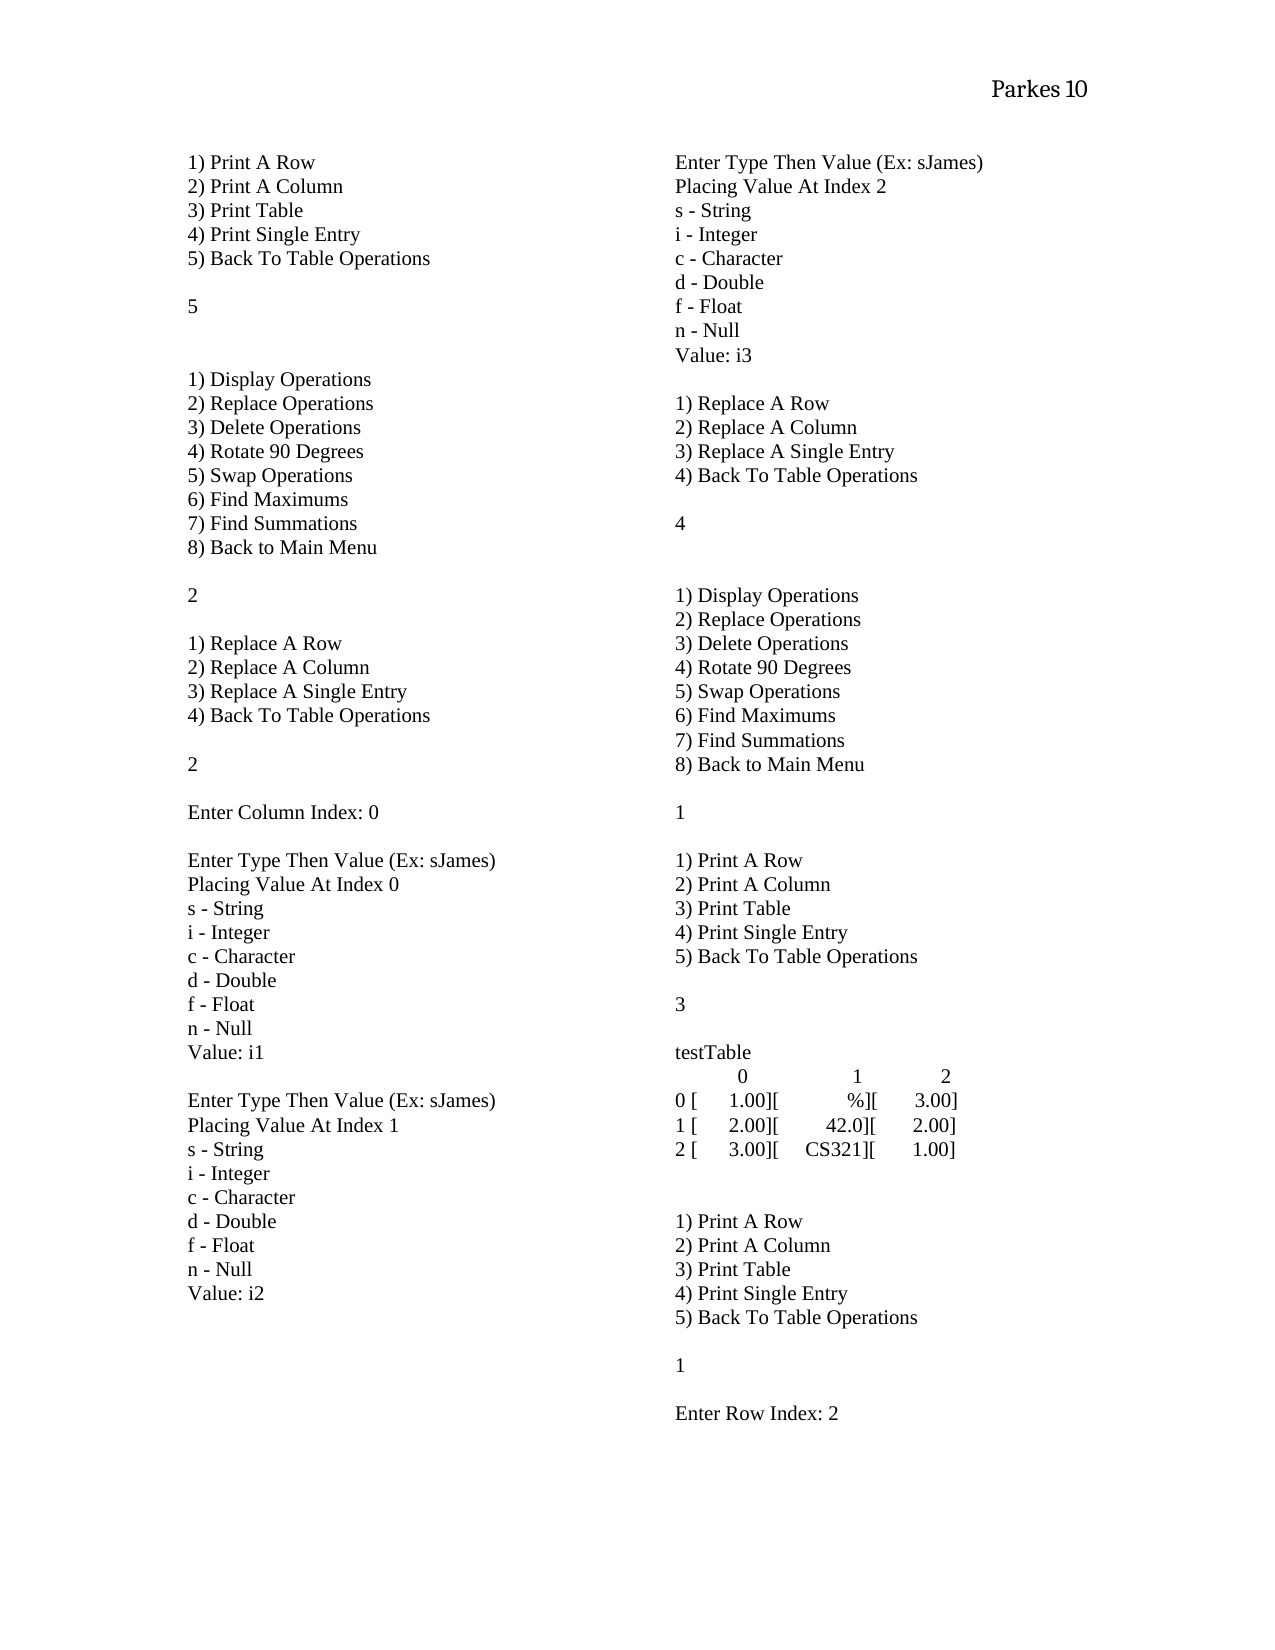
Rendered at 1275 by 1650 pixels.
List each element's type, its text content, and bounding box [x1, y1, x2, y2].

text 3) Print Table [187, 198, 600, 222]
text Enter Type Then Value (Ex: sJames) [187, 848, 600, 872]
text i - Integer [675, 222, 1087, 246]
text 5) Back To Table Operations [187, 246, 600, 270]
text n - Null [187, 1257, 600, 1281]
text 3) Delete Operations [187, 415, 600, 439]
text d - Double [675, 270, 1087, 294]
text 2 [187, 583, 600, 607]
text testTable [675, 1040, 1087, 1064]
text d - Double [187, 1209, 600, 1233]
text 2) Replace Operations [187, 391, 600, 415]
text 3 [675, 992, 1087, 1016]
text 8) Back to Main Menu [187, 535, 600, 559]
text 5) Back To Table Operations [675, 1305, 1087, 1329]
text 5) Swap Operations [187, 463, 600, 487]
text 4) Print Single Entry [187, 222, 600, 246]
text f - Float [187, 992, 600, 1016]
text i - Integer [187, 920, 600, 944]
text 2) Replace Operations [675, 607, 1087, 631]
text 3) Replace A Single Entry [187, 679, 600, 703]
text 3) Delete Operations [675, 631, 1087, 655]
text 1 [ 2.00][ 42.0][ 2.00] [675, 1112, 1087, 1137]
text c - Character [187, 1185, 600, 1209]
text 2) Replace A Column [187, 655, 600, 679]
text 5) Back To Table Operations [675, 944, 1087, 968]
text s - String [187, 1137, 600, 1161]
text 1) Print A Row [187, 150, 600, 174]
text 6) Find Maximums [675, 703, 1087, 727]
text 4) Back To Table Operations [675, 463, 1087, 487]
text 1) Replace A Row [187, 631, 600, 655]
text Enter Column Index: 0 [187, 800, 600, 824]
text s - String [675, 198, 1087, 222]
text Placing Value At Index 0 [187, 872, 600, 896]
text 1) Print A Row [675, 1209, 1087, 1233]
text 0 [ 1.00][ %][ 3.00] [675, 1088, 1087, 1112]
text s - String [187, 896, 600, 920]
text f - Float [187, 1233, 600, 1257]
text 6) Find Maximums [187, 487, 600, 511]
text 3) Replace A Single Entry [675, 439, 1087, 463]
text Value: i3 [675, 342, 1087, 367]
text 2 [187, 752, 600, 776]
text 1) Replace A Row [675, 391, 1087, 415]
text 2) Print A Column [187, 174, 600, 198]
text Value: i1 [187, 1040, 600, 1064]
text 5 [187, 294, 600, 318]
text 4) Print Single Entry [675, 1281, 1087, 1305]
text f - Float [675, 294, 1087, 318]
text i - Integer [187, 1161, 600, 1185]
text 4) Back To Table Operations [187, 703, 600, 727]
text 7) Find Summations [187, 511, 600, 535]
text Placing Value At Index 1 [187, 1112, 600, 1137]
text Value: i2 [187, 1281, 600, 1305]
text Enter Type Then Value (Ex: sJames) [187, 1088, 600, 1112]
text c - Character [187, 944, 600, 968]
text 4) Print Single Entry [675, 920, 1087, 944]
text 4 [675, 511, 1087, 535]
text 2) Print A Column [675, 1233, 1087, 1257]
text c - Character [675, 246, 1087, 270]
text d - Double [187, 968, 600, 992]
text 1) Display Operations [675, 583, 1087, 607]
text 2) Replace A Column [675, 415, 1087, 439]
text 1 [675, 800, 1087, 824]
text 2) Print A Column [675, 872, 1087, 896]
text 1) Print A Row [675, 848, 1087, 872]
text 5) Swap Operations [675, 679, 1087, 703]
text 3) Print Table [675, 896, 1087, 920]
text 3) Print Table [675, 1257, 1087, 1281]
text n - Null [187, 1016, 600, 1040]
text Placing Value At Index 2 [675, 174, 1087, 198]
text 0 1 2 [675, 1064, 1087, 1088]
text Enter Row Index: 2 [675, 1401, 1087, 1425]
text 2 [ 3.00][ CS321][ 1.00] [675, 1137, 1087, 1161]
text 8) Back to Main Menu [675, 752, 1087, 776]
text Enter Type Then Value (Ex: sJames) [675, 150, 1087, 174]
text 1) Display Operations [187, 367, 600, 391]
text 1 [675, 1353, 1087, 1377]
text 4) Rotate 90 Degrees [187, 439, 600, 463]
text 4) Rotate 90 Degrees [675, 655, 1087, 679]
text 7) Find Summations [675, 727, 1087, 752]
text n - Null [675, 318, 1087, 342]
